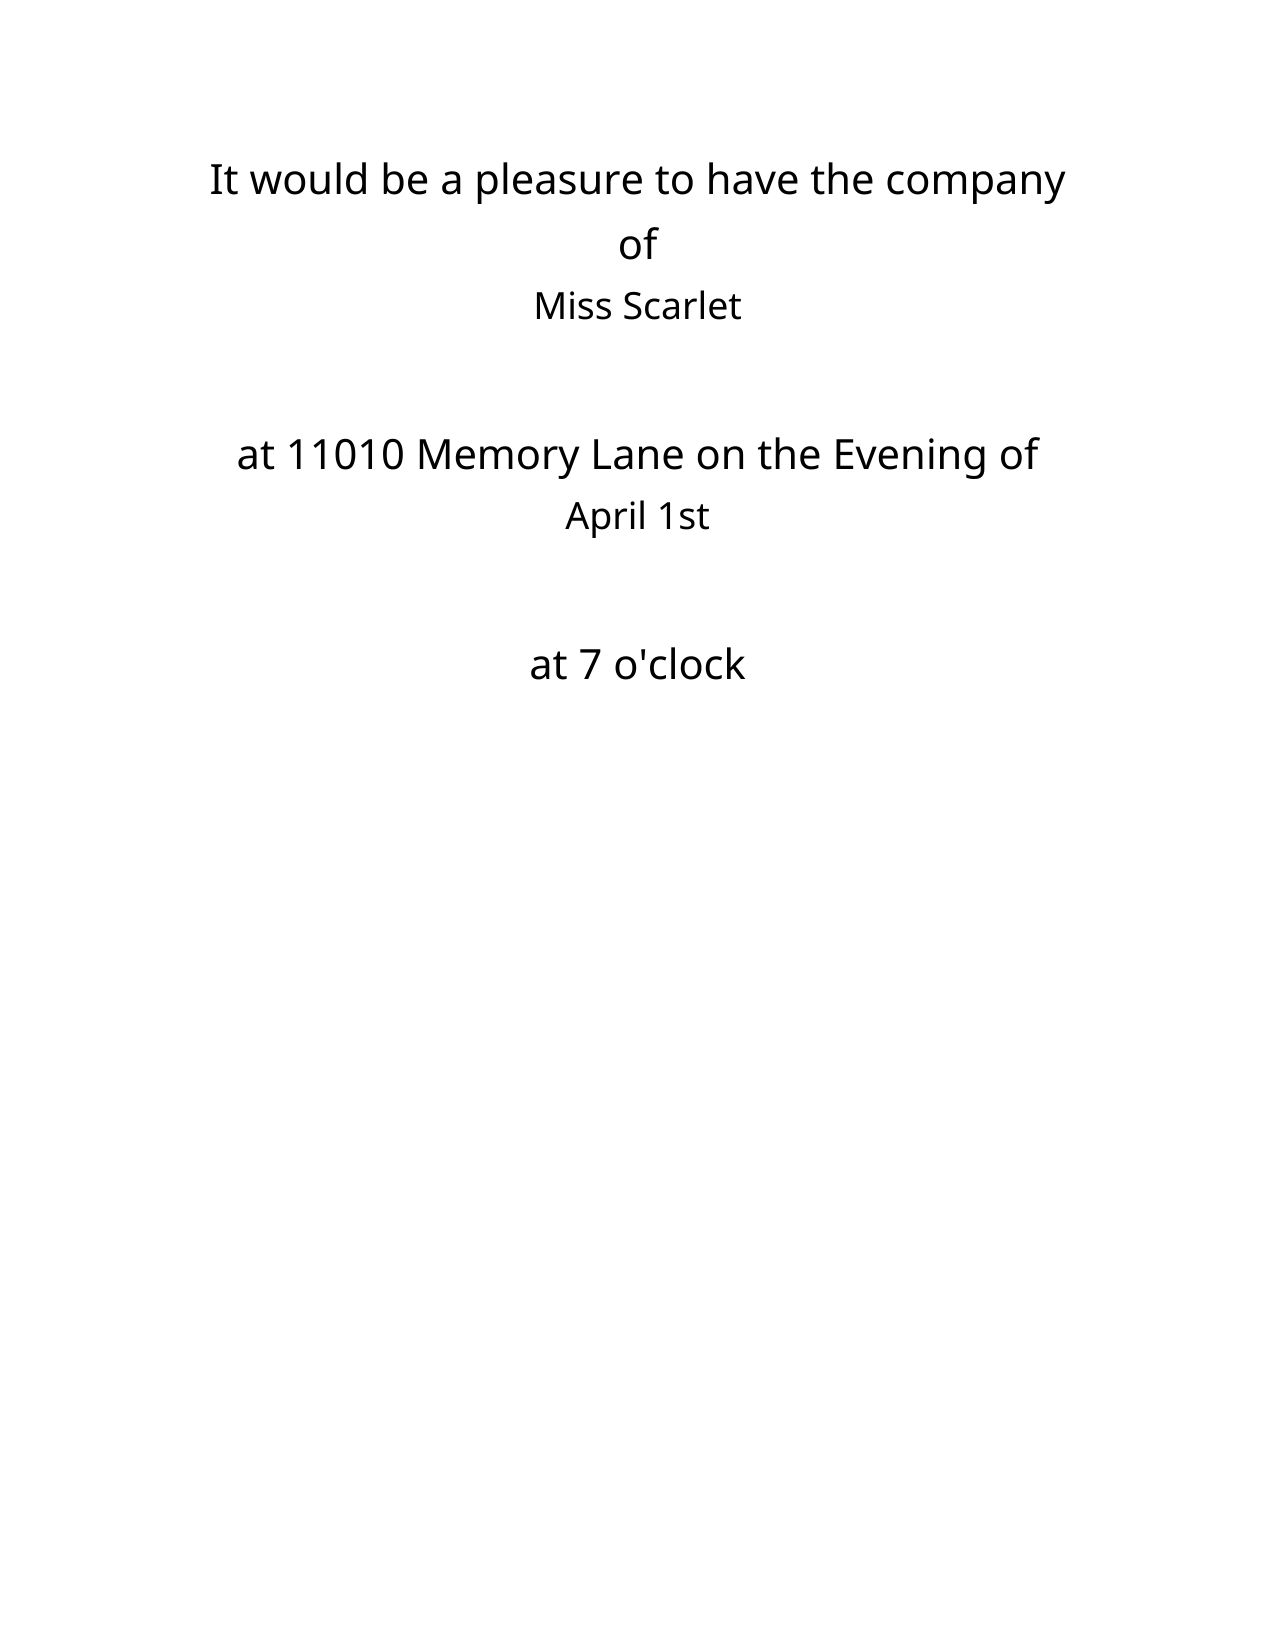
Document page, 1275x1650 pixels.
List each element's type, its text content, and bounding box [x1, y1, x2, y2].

text It would be a pleasure to have the company of Miss Scarlet [187, 150, 1087, 396]
text at 11010 Memory Lane on the Evening of April 1st [187, 425, 1087, 606]
text at 7 o'clock [187, 635, 1087, 692]
